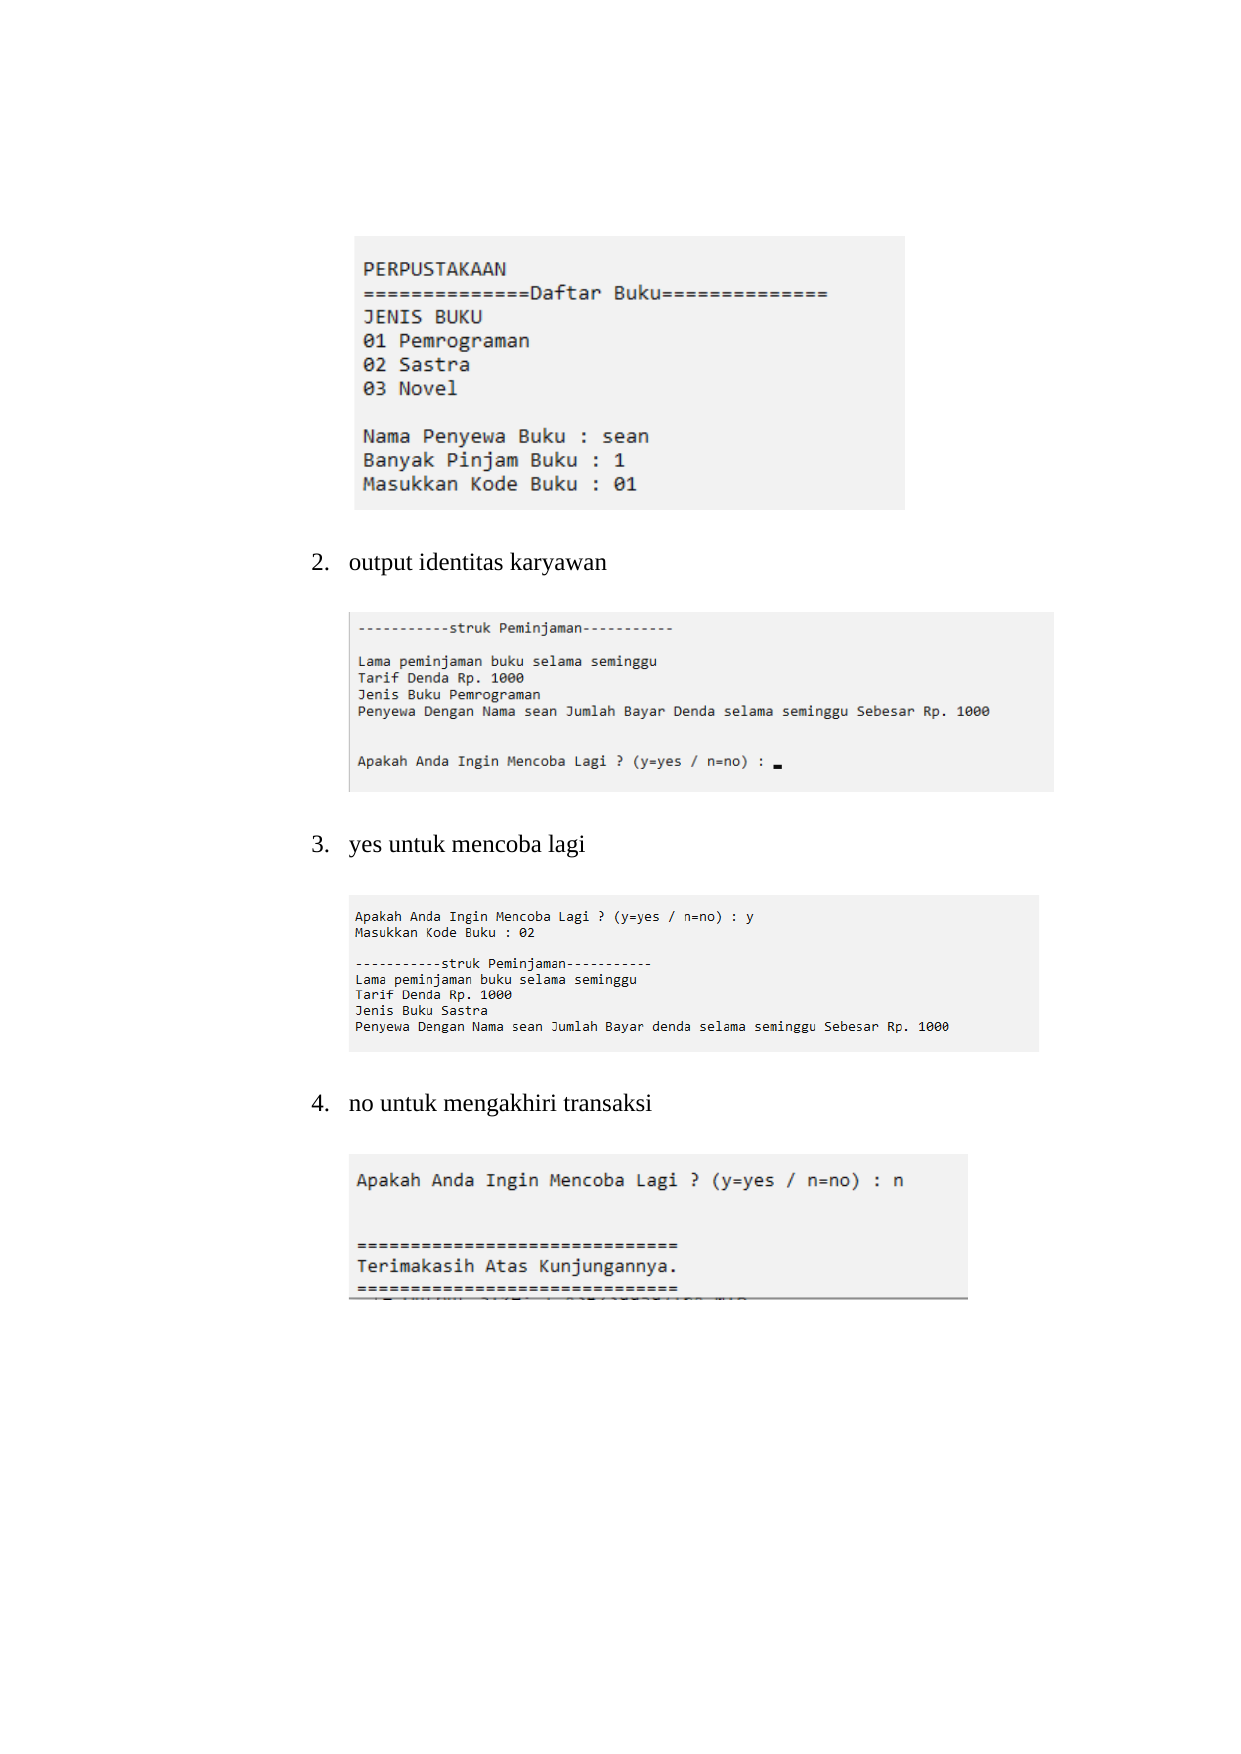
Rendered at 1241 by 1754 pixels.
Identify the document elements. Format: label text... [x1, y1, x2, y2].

picture [354, 236, 905, 510]
list output identitas karyawan [311, 547, 1063, 576]
picture [348, 895, 1040, 1052]
list no untuk mengakhiri transaksi [311, 1088, 1063, 1117]
list yes untuk mencoba lagi [311, 829, 1063, 858]
picture [348, 612, 1054, 792]
picture [348, 1154, 968, 1300]
